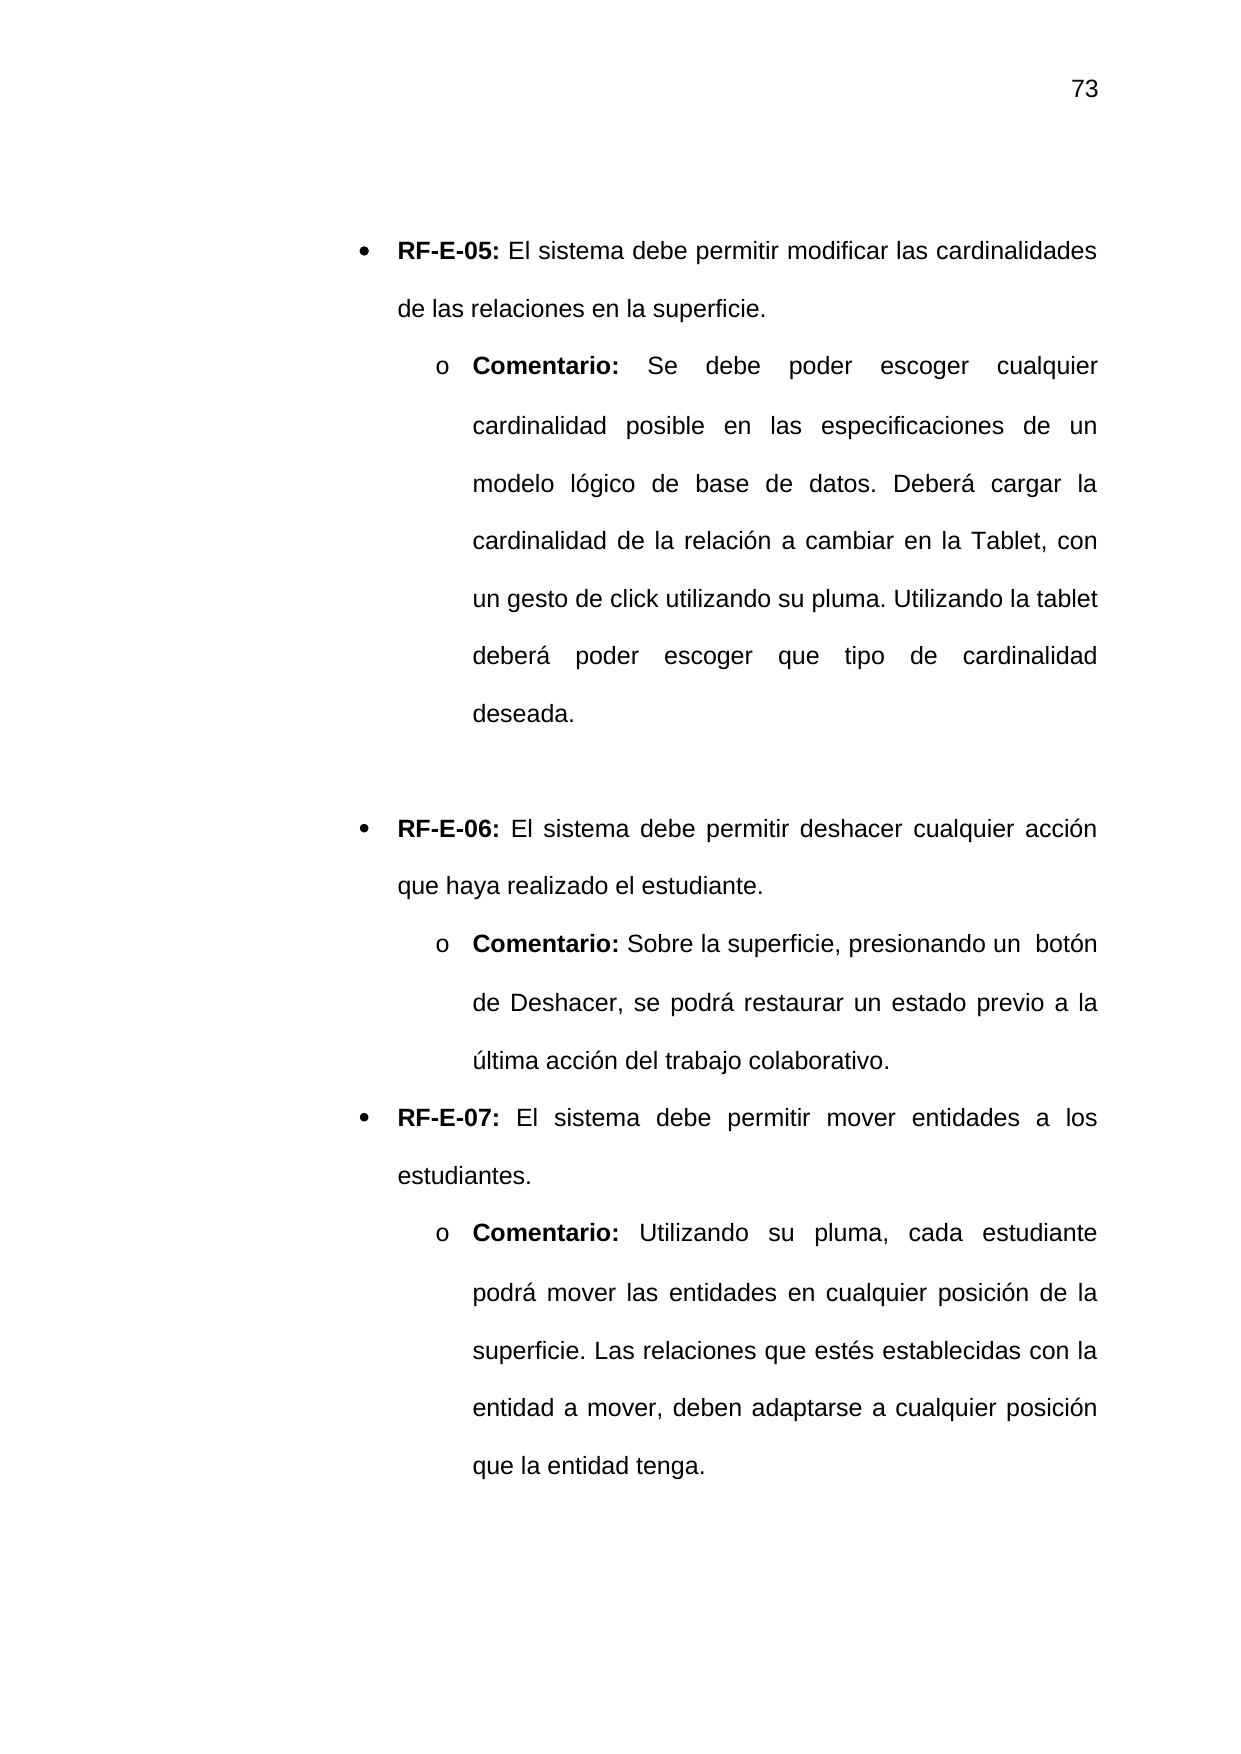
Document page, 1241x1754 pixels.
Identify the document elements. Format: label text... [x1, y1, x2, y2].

list RF-E-06: El sistema debe permitir deshacer cualquier acción que haya realizado el estudiante. [360, 813, 1098, 900]
list RF-E-07: El sistema debe permitir mover entidades a los estudiantes. [360, 1103, 1098, 1190]
list Comentario: Sobre la superficie, presionando un botón de Deshacer, se podrá restaurar un estado previo a la última acción del trabajo colaborativo. [435, 929, 1098, 1074]
list Comentario: Utilizando su pluma, cada estudiante podrá mover las entidades en cualquier posición de la superficie. Las relaciones que estés establecidas con la entidad a mover, deben adaptarse a cualquier posición que la entidad tenga. [435, 1218, 1098, 1479]
list RF-E-05: El sistema debe permitir modificar las cardinalidades de las relaciones en la superficie. [360, 236, 1098, 323]
list Comentario: Se debe poder escoger cualquier cardinalidad posible en las especificaciones de un modelo lógico de base de datos. Deberá cargar la cardinalidad de la relación a cambiar en la Tablet, con un gesto de click utilizando su pluma. Utilizando la tablet deberá poder escoger que tipo de cardinalidad deseada. [435, 351, 1098, 727]
